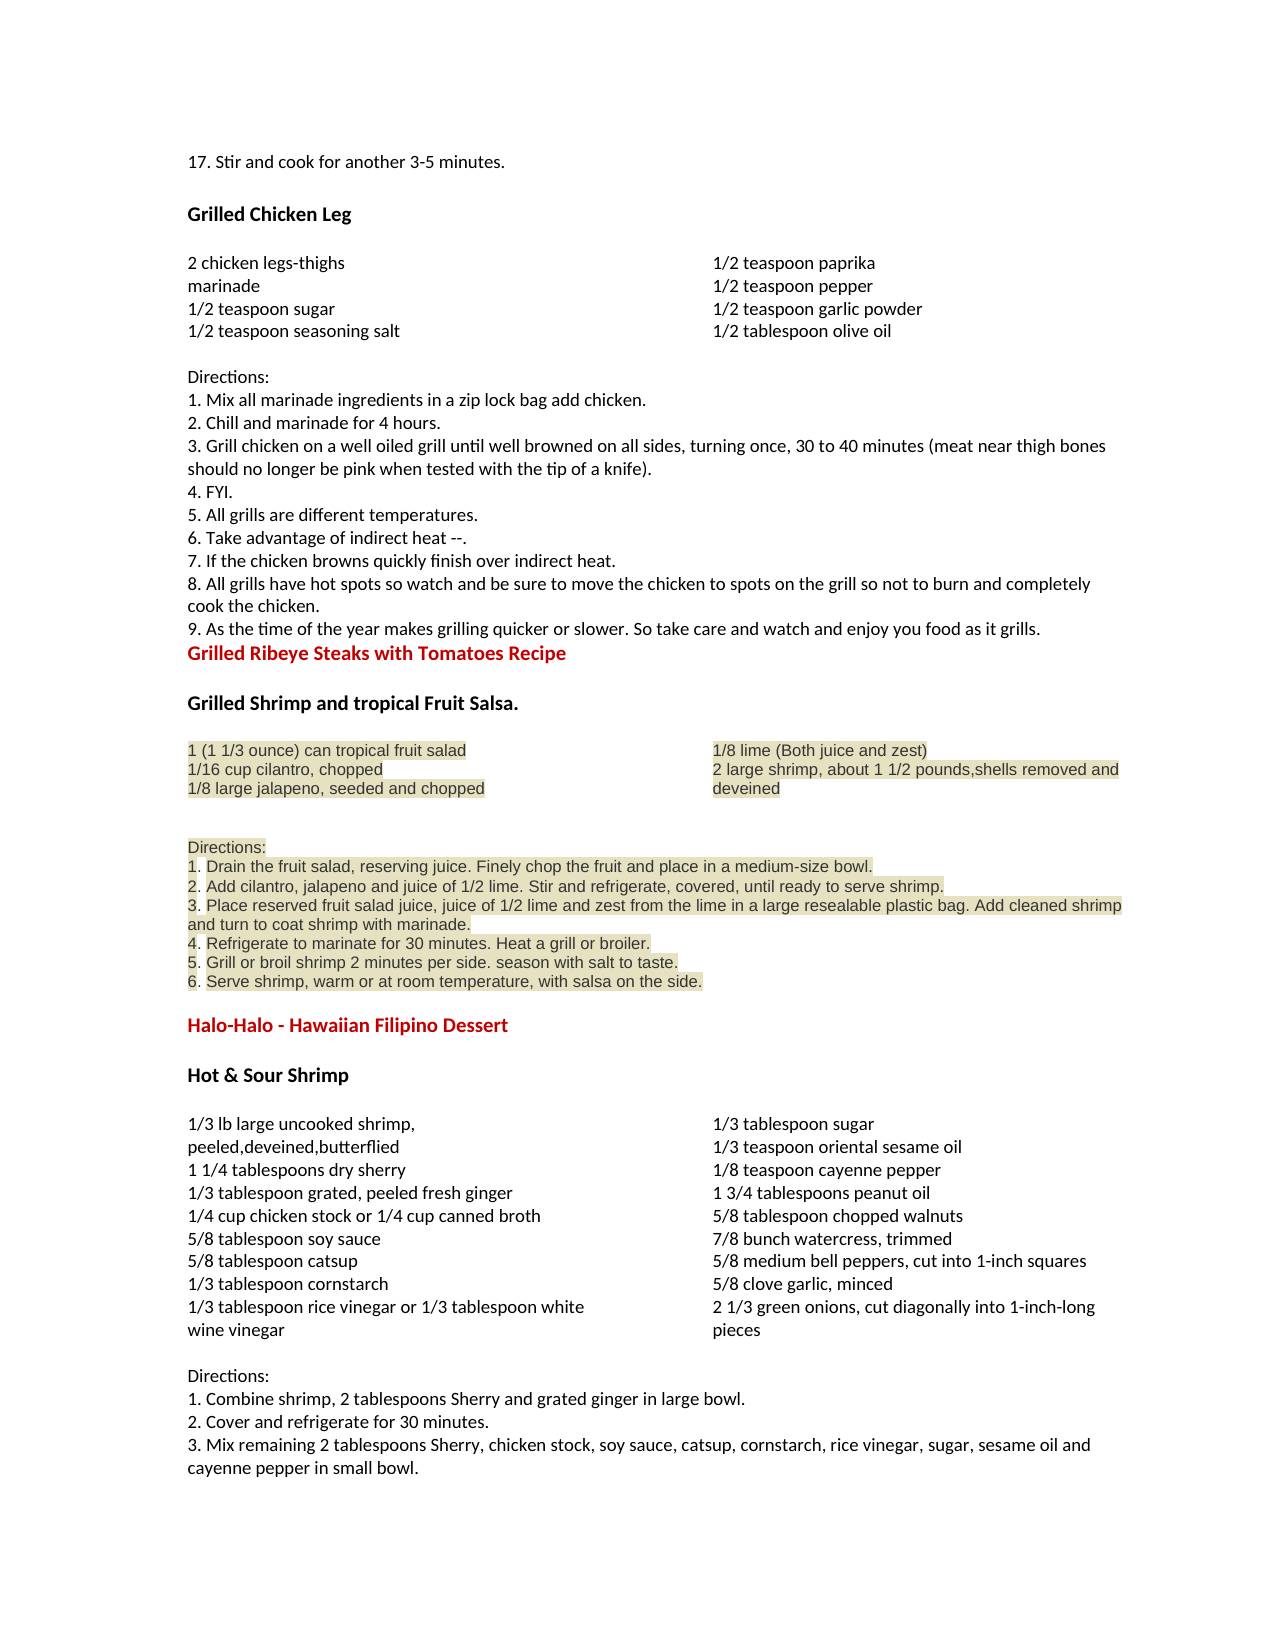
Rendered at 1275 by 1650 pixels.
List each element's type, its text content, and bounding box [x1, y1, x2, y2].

text Grilled Ribeye Steaks with Tomatoes Recipe [187, 641, 1125, 666]
text Hot & Sour Shrimp [150, 1062, 1125, 1088]
text Grilled Shrimp and tropical Fruit Salsa. [187, 691, 1125, 716]
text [187, 1341, 1125, 1479]
text Directions: 1. Mix all marinade ingredients in a zip lock bag add chicken. 2. Chill and marinade for 4 hours. 3. Grill chicken on a well oiled grill until well browned on all sides, turning once, 30 to 40 minutes (meat near thigh bones should no longer be pink when tested with the tip of a knife). 4. FYI. 5. All grills are different temperatures. 6. Take advantage of indirect heat --. 7. If the chicken browns quickly finish over indirect heat. 8. All grills have hot spots so watch and be sure to move the chicken to spots on the grill so not to burn and completely cook the chicken. 9. As the time of the year makes grilling quicker or slower. So take care and watch and enjoy you food as it grills. [187, 343, 1125, 641]
text 1 (1 1/3 ounce) can tropical fruit salad 1/16 cup cilantro, chopped 1/8 large jalapeno, seeded and chopped 1/8 lime (Both juice and zest) 2 large shrimp, about 1 1/2 pounds,shells removed and deveined [780, 741, 1125, 798]
text Halo-Halo - Hawaiian Filipino Dessert [187, 1012, 1125, 1038]
text 1 (1 1/3 ounce) can tropical fruit salad 1/16 cup cilantro, chopped 1/8 large jalapeno, seeded and chopped 1/8 lime (Both juice and zest) 2 large shrimp, about 1 1/2 pounds,shells removed and deveined [383, 741, 600, 798]
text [187, 150, 1125, 201]
text 2 chicken legs-thighs marinade 1/2 teaspoon sugar 1/2 teaspoon seasoning salt 1/2 teaspoon paprika 1/2 teaspoon pepper 1/2 teaspoon garlic powder 1/2 tablespoon olive oil [712, 251, 1125, 343]
text 1/3 lb large uncooked shrimp, peeled,deveined,butterflied 1 1/4 tablespoons dry sherry 1/3 tablespoon grated, peeled fresh ginger 1/4 cup chicken stock or 1/4 cup canned broth 5/8 tablespoon soy sauce 5/8 tablespoon catsup 1/3 tablespoon cornstarch 1/3 tablespoon rice vinegar or 1/3 tablespoon white wine vinegar 1/3 tablespoon sugar 1/3 teaspoon oriental sesame oil 1/8 teaspoon cayenne pepper 1 3/4 tablespoons peanut oil 5/8 tablespoon chopped walnuts 7/8 bunch watercress, trimmed 5/8 medium bell peppers, cut into 1-inch squares 5/8 clove garlic, minced 2 1/3 green onions, cut diagonally into 1-inch-long pieces [187, 1112, 600, 1341]
text Directions: 1. Drain the fruit salad, reserving juice. Finely chop the fruit and place in a medium-size bowl. 2. Add cilantro, jalapeno and juice of 1/2 lime. Stir and refrigerate, covered, until ready to serve shrimp. 3. Place reserved fruit salad juice, juice of 1/2 lime and zest from the lime in a large resealable plastic bag. Add cleaned shrimp and turn to coat shrimp with marinade. 4. Refrigerate to marinate for 30 minutes. Heat a grill or broiler. 5. Grill or broil shrimp 2 minutes per side. season with salt to taste. 6. Serve shrimp, warm or at room temperature, with salsa on the side. [187, 819, 1125, 991]
text 1/3 lb large uncooked shrimp, peeled,deveined,butterflied 1 1/4 tablespoons dry sherry 1/3 tablespoon grated, peeled fresh ginger 1/4 cup chicken stock or 1/4 cup canned broth 5/8 tablespoon soy sauce 5/8 tablespoon catsup 1/3 tablespoon cornstarch 1/3 tablespoon rice vinegar or 1/3 tablespoon white wine vinegar 1/3 tablespoon sugar 1/3 teaspoon oriental sesame oil 1/8 teaspoon cayenne pepper 1 3/4 tablespoons peanut oil 5/8 tablespoon chopped walnuts 7/8 bunch watercress, trimmed 5/8 medium bell peppers, cut into 1-inch squares 5/8 clove garlic, minced 2 1/3 green onions, cut diagonally into 1-inch-long pieces [712, 1112, 1125, 1341]
text 2 chicken legs-thighs marinade 1/2 teaspoon sugar 1/2 teaspoon seasoning salt 1/2 teaspoon paprika 1/2 teaspoon pepper 1/2 teaspoon garlic powder 1/2 tablespoon olive oil [187, 251, 600, 343]
text Grilled Chicken Leg [187, 201, 1125, 226]
